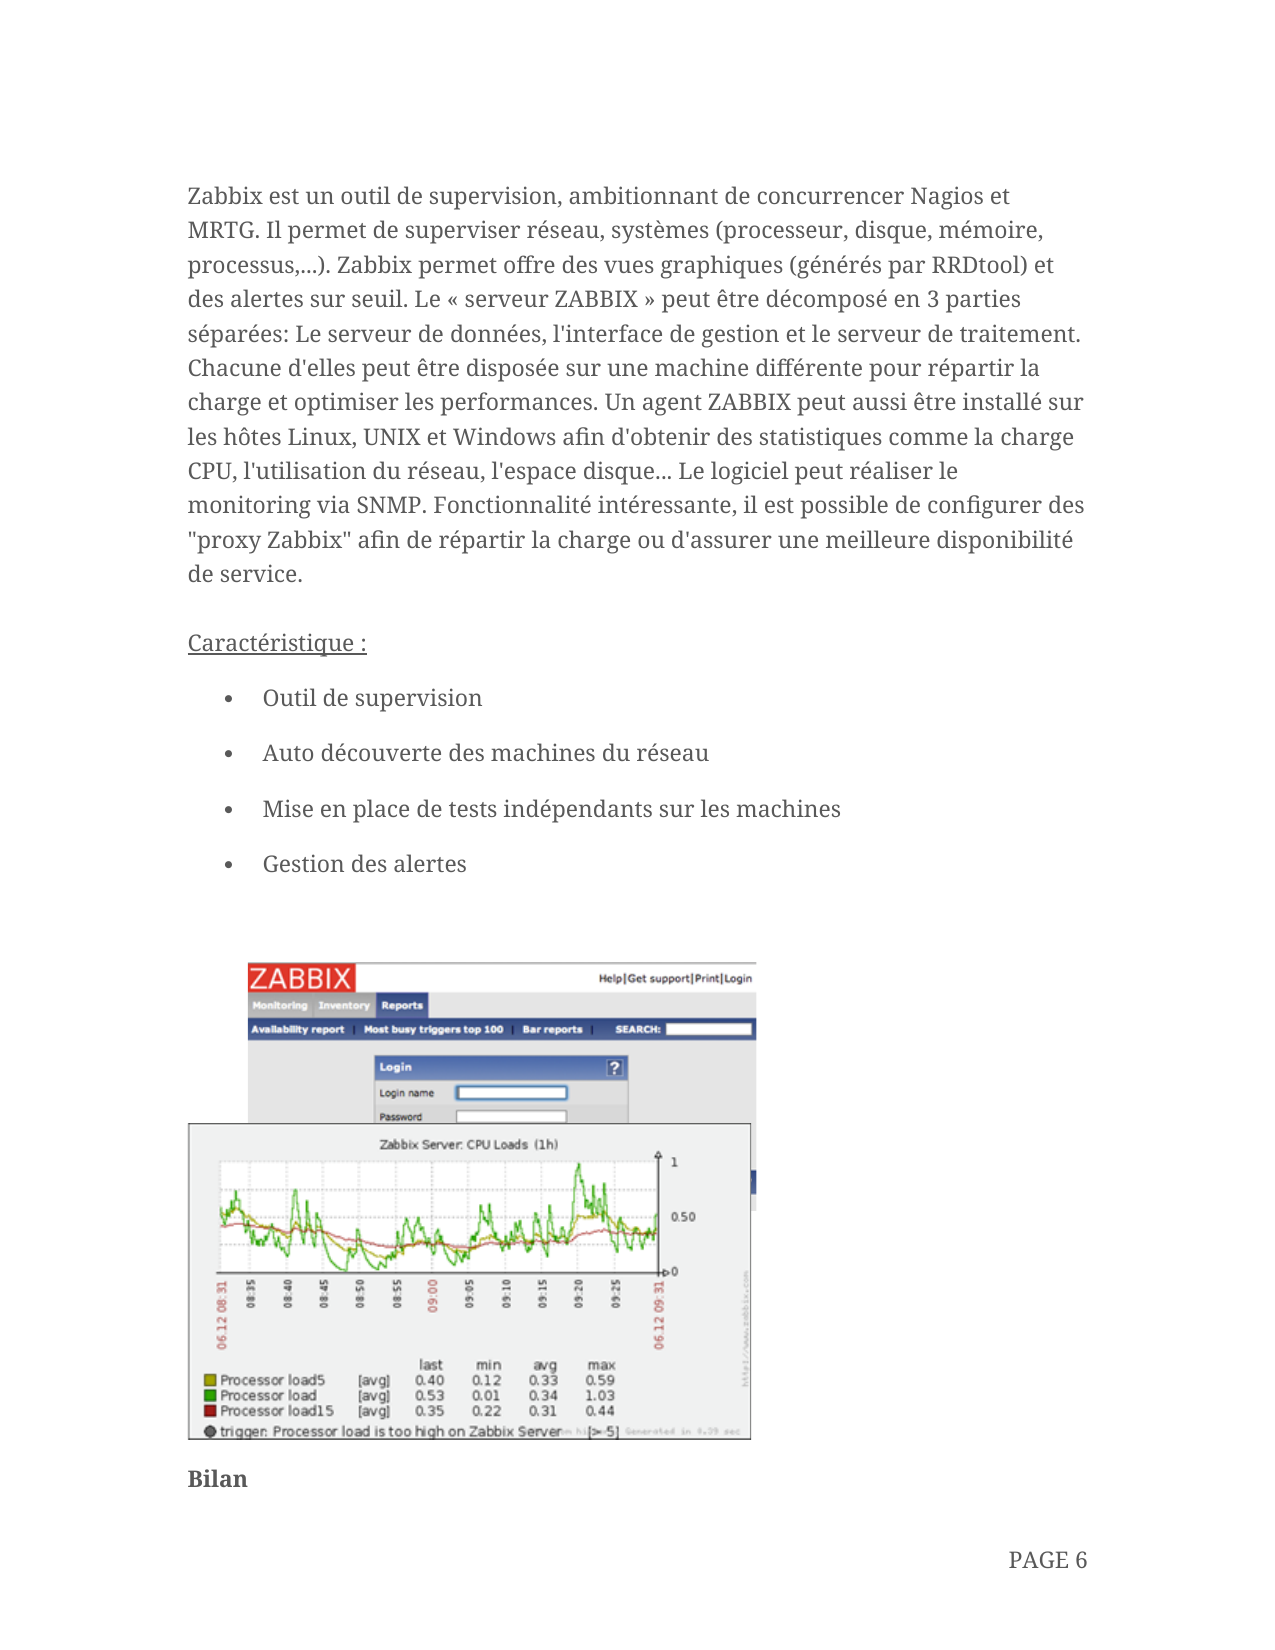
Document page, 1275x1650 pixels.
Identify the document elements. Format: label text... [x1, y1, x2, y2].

list Outil de supervision [225, 682, 1087, 713]
list Auto découverte des machines du réseau [225, 737, 1087, 768]
list Gestion des alertes [225, 848, 1087, 879]
text Bilan [187, 1463, 1087, 1494]
list Mise en place de tests indépendants sur les machines [225, 792, 1087, 824]
text Zabbix est un outil de supervision, ambitionnant de concurrencer Nagios et MRTG. Il permet de superviser réseau, systèmes (processeur, disque, mémoire, processus,...). Zabbix permet offre des vues graphiques (générés par RRDtool) et des alertes sur seuil. Le « serveur ZABBIX » peut être décomposé en 3 parties séparées: Le serveur de données, l'interface de gestion et le serveur de traitement. Chacune d'elles peut être disposée sur une machine différente pour répartir la charge et optimiser les performances. Un agent ZABBIX peut aussi être installé sur les hôtes Linux, UNIX et Windows afin d'obtenir des statistiques comme la charge CPU, l'utilisation du réseau, l'espace disque... Le logiciel peut réaliser le monitoring via SNMP. Fonctionnalité intéressante, il est possible de configurer des "proxy Zabbix" afin de répartir la charge ou d'assurer une meilleure disponibilité de service. Caractéristique : [187, 180, 1087, 658]
picture [187, 962, 757, 1440]
